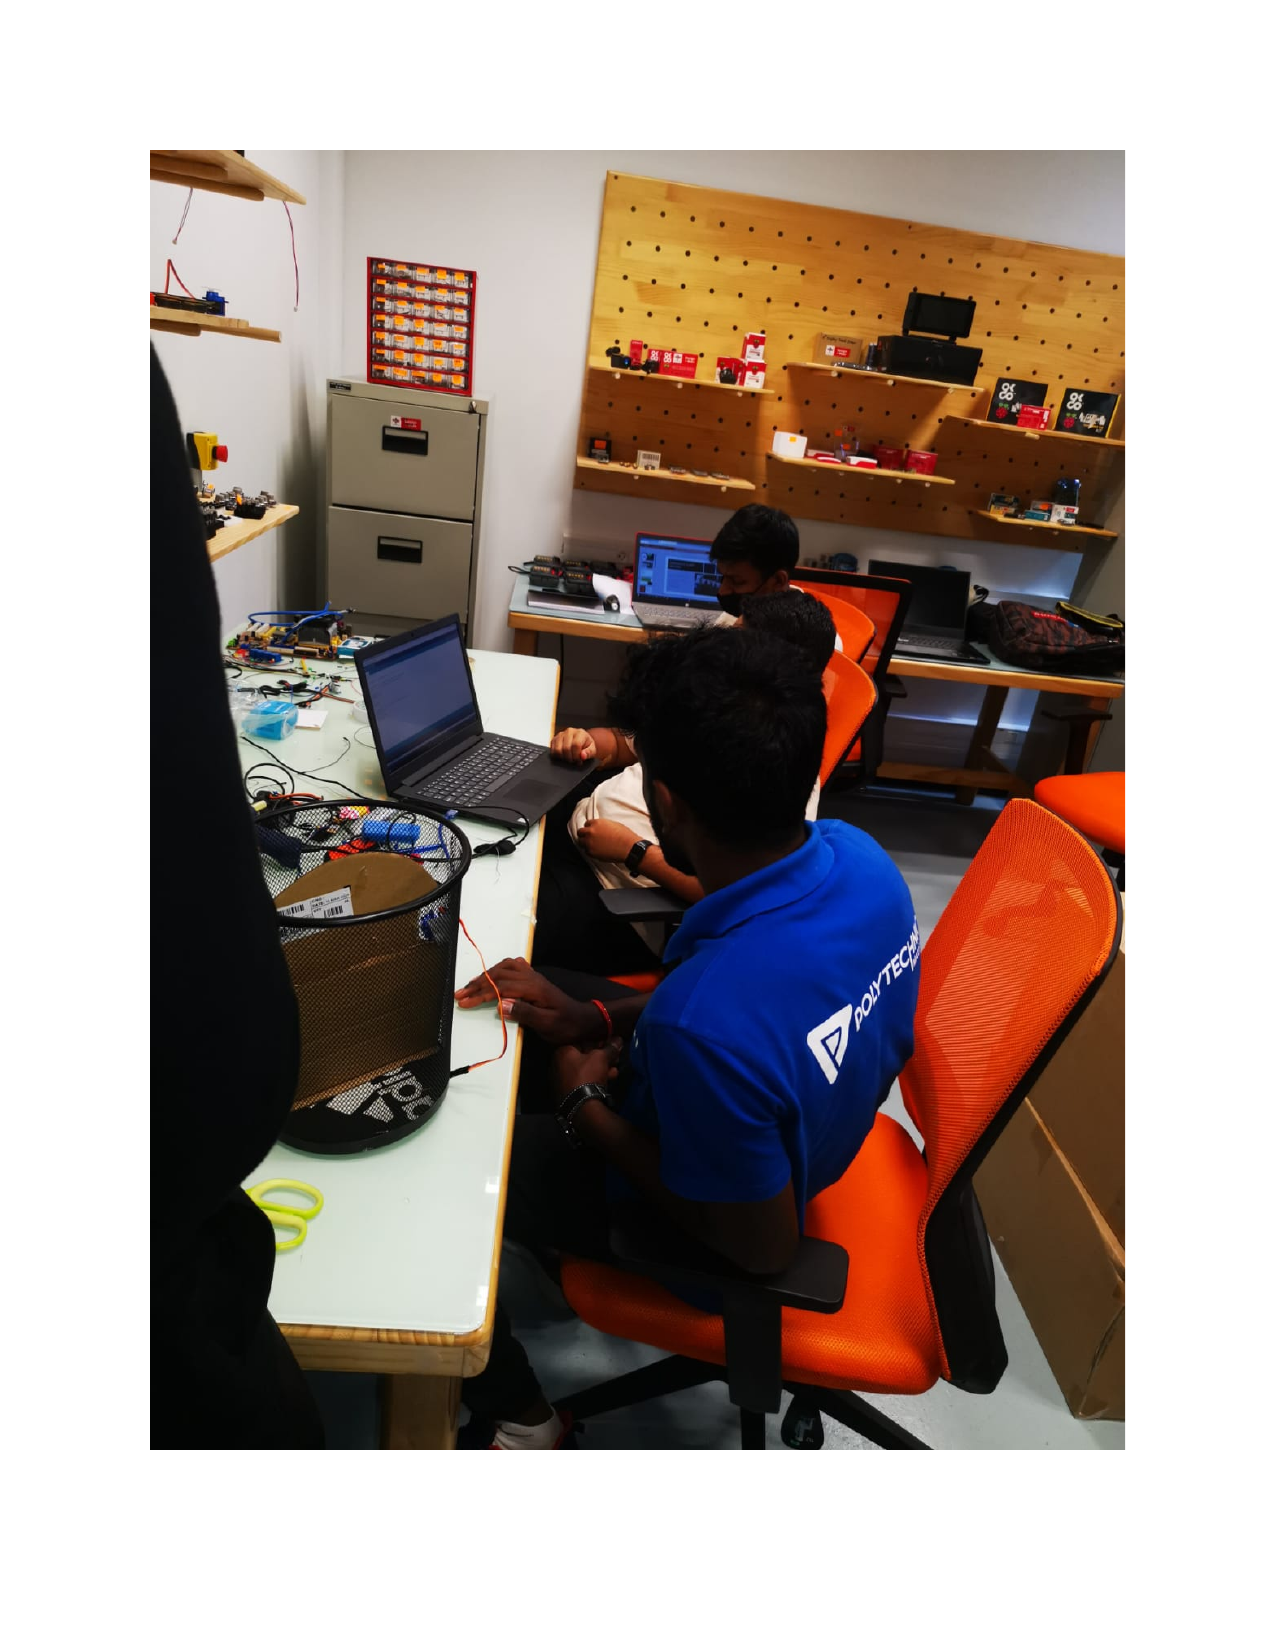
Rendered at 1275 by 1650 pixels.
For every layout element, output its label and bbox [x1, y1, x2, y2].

picture [150, 150, 1125, 1450]
